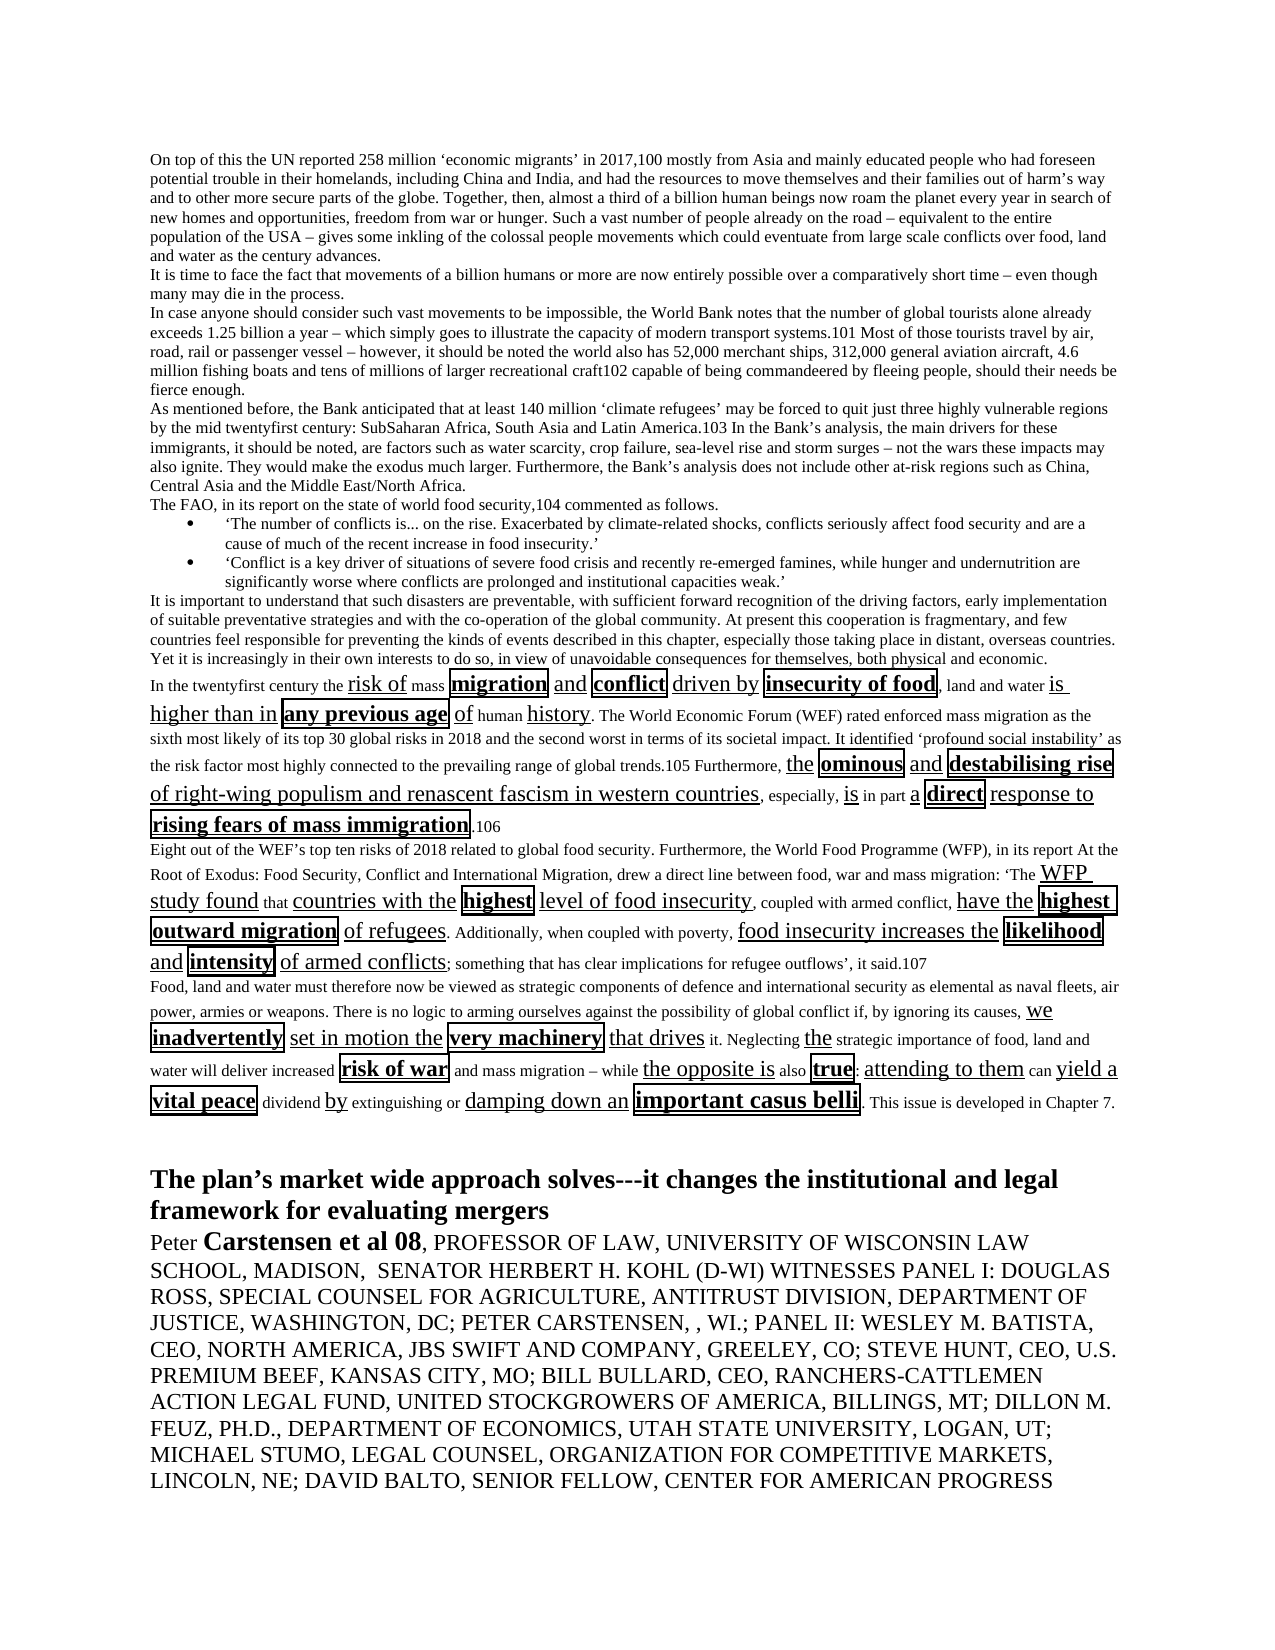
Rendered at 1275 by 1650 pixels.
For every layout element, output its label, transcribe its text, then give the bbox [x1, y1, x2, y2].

text Eight out of the WEF’s top ten risks of 2018 related to global food security. Furthermore, the World Food Programme (WFP), in its report At the Root of Exodus: Food Security, Conflict and International Migration, drew a direct line between food, war and mass migration: ‘The WFP study found that countries with the highest level of food insecurity, coupled with armed conflict, have the highest outward migration of refugees. Additionally, when coupled with poverty, food insecurity increases the likelihood and intensity of armed conflicts; something that has clear implications for refugee outflows’, it said.107 [150, 839, 1125, 977]
text In case anyone should consider such vast movements to be impossible, the World Bank notes that the number of global tourists alone already exceeds 1.25 billion a year – which simply goes to illustrate the capacity of modern transport systems.101 Most of those tourists travel by air, road, rail or passenger vessel – however, it should be noted the world also has 52,000 merchant ships, 312,000 general aviation aircraft, 4.6 million fishing boats and tens of millions of larger recreational craft102 capable of being commandeered by fleeing people, should their needs be fierce enough. [150, 303, 1125, 399]
text On top of this the UN reported 258 million ‘economic migrants’ in 2017,100 mostly from Asia and mainly educated people who had foreseen potential trouble in their homelands, including China and India, and had the resources to move themselves and their families out of harm’s way and to other more secure parts of the globe. Together, then, almost a third of a billion human beings now roam the planet every year in search of new homes and opportunities, freedom from war or hunger. Such a vast number of people already on the road – equivalent to the entire population of the USA – gives some inkling of the colossal people movements which could eventuate from large scale conflicts over food, land and water as the century advances. [150, 150, 1125, 265]
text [150, 1226, 1125, 1494]
text It is important to understand that such disasters are preventable, with sufficient forward recognition of the driving factors, early implementation of suitable preventative strategies and with the co-operation of the global community. At present this cooperation is fragmentary, and few countries feel responsible for preventing the kinds of events described in this chapter, especially those taking place in distant, overseas countries. Yet it is increasingly in their own interests to do so, in view of unavoidable consequences for themselves, both physical and economic. [150, 591, 1125, 668]
text In the twentyfirst century the risk of mass migration and conflict driven by insecurity of food, land and water is higher than in any previous age of human history. The World Economic Forum (WEF) rated enforced mass migration as the sixth most likely of its top 30 global risks in 2018 and the second worst in terms of its societal impact. It identified ‘profound social instability’ as the risk factor most highly connected to the prevailing range of global trends.105 Furthermore, the ominous and destabilising rise of right-wing populism and renascent fascism in western countries, especially, is in part a direct response to rising fears of mass immigration.106 [150, 668, 1125, 839]
list ‘The number of conflicts is... on the rise. Exacerbated by climate-related shocks, conflicts seriously affect food security and are a cause of much of the recent increase in food insecurity.’ [187, 514, 1125, 553]
subtitle The plan’s market wide approach solves---it changes the institutional and legal framework for evaluating mergers [150, 1163, 1125, 1226]
text The FAO, in its report on the state of world food security,104 commented as follows. [150, 495, 1125, 514]
text As mentioned before, the Bank anticipated that at least 140 million ‘climate refugees’ may be forced to quit just three highly vulnerable regions by the mid twentyfirst century: SubSaharan Africa, South Asia and Latin America.103 In the Bank’s analysis, the main drivers for these immigrants, it should be noted, are factors such as water scarcity, crop failure, sea-level rise and storm surges – not the wars these impacts may also ignite. They would make the exodus much larger. Furthermore, the Bank’s analysis does not include other at-risk regions such as China, Central Asia and the Middle East/North Africa. [150, 399, 1125, 495]
text It is time to face the fact that movements of a billion humans or more are now entirely possible over a comparatively short time – even though many may die in the process. [150, 265, 1125, 303]
list ‘Conflict is a key driver of situations of severe food crisis and recently re-emerged famines, while hunger and undernutrition are significantly worse where conflicts are prolonged and institutional capacities weak.’ [187, 553, 1125, 591]
text Food, land and water must therefore now be viewed as strategic components of defence and international security as elemental as naval fleets, air power, armies or weapons. There is no logic to arming ourselves against the possibility of global conflict if, by ignoring its causes, we inadvertently set in motion the very machinery that drives it. Neglecting the strategic importance of food, land and water will deliver increased risk of war and mass migration – while the opposite is also true: attending to them can yield a vital peace dividend by extinguishing or damping down an important casus belli. This issue is developed in Chapter 7. [150, 977, 1125, 1116]
